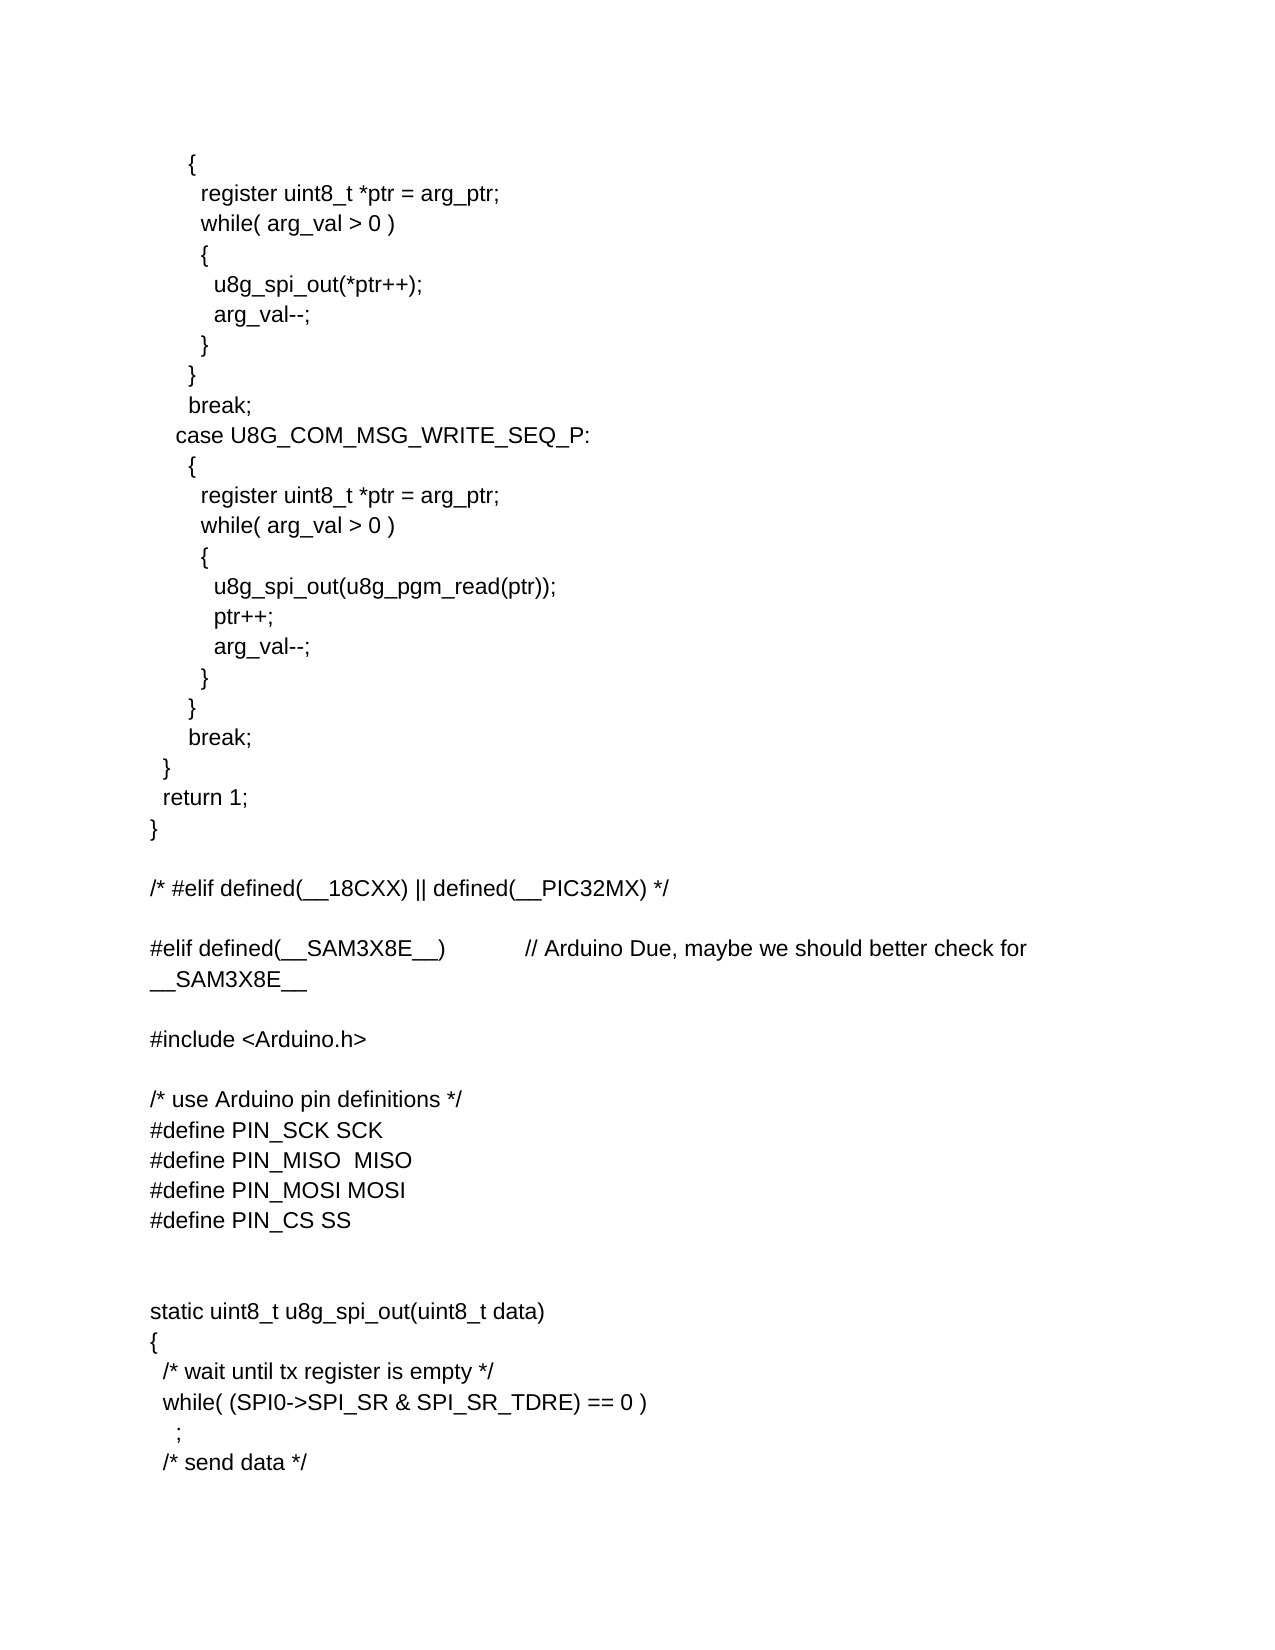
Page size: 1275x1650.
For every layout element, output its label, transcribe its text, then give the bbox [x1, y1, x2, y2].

text register uint8_t *ptr = arg_ptr; [150, 180, 1125, 207]
text while( arg_val > 0 ) [150, 210, 1125, 237]
text /* #elif defined(__18CXX) || defined(__PIC32MX) */ [150, 875, 1125, 901]
text #define PIN_CS SS [150, 1207, 1125, 1234]
text #define PIN_MOSI MOSI [150, 1177, 1125, 1203]
text #define PIN_MISO MISO [150, 1147, 1125, 1173]
text arg_val--; [150, 301, 1125, 327]
text register uint8_t *ptr = arg_ptr; [150, 482, 1125, 509]
text u8g_spi_out(u8g_pgm_read(ptr)); [150, 573, 1125, 599]
text } [150, 754, 1125, 781]
text } [150, 814, 1125, 841]
text ptr++; [150, 603, 1125, 629]
text } [150, 331, 1125, 358]
text arg_val--; [150, 633, 1125, 660]
text u8g_spi_out(*ptr++); [150, 271, 1125, 297]
text case U8G_COM_MSG_WRITE_SEQ_P: [150, 422, 1125, 448]
text while( arg_val > 0 ) [150, 512, 1125, 539]
text { [150, 150, 1125, 176]
text } [150, 361, 1125, 388]
text /* use Arduino pin definitions */ [150, 1086, 1125, 1113]
text static uint8_t u8g_spi_out(uint8_t data) [150, 1298, 1125, 1324]
text #elif defined(__SAM3X8E__) // Arduino Due, maybe we should better check for __SAM3X8E__ [150, 935, 1125, 992]
text } [150, 694, 1125, 720]
text /* wait until tx register is empty */ [150, 1358, 1125, 1385]
text /* send data */ [150, 1449, 1125, 1475]
text { [150, 241, 1125, 267]
text return 1; [150, 784, 1125, 811]
text break; [150, 392, 1125, 418]
text { [150, 543, 1125, 569]
text #define PIN_SCK SCK [150, 1117, 1125, 1143]
text } [150, 663, 1125, 690]
text #include <Arduino.h> [150, 1026, 1125, 1052]
text while( (SPI0->SPI_SR & SPI_SR_TDRE) == 0 ) [150, 1388, 1125, 1415]
text { [150, 1328, 1125, 1354]
text break; [150, 724, 1125, 750]
text { [150, 452, 1125, 478]
text ; [150, 1419, 1125, 1445]
